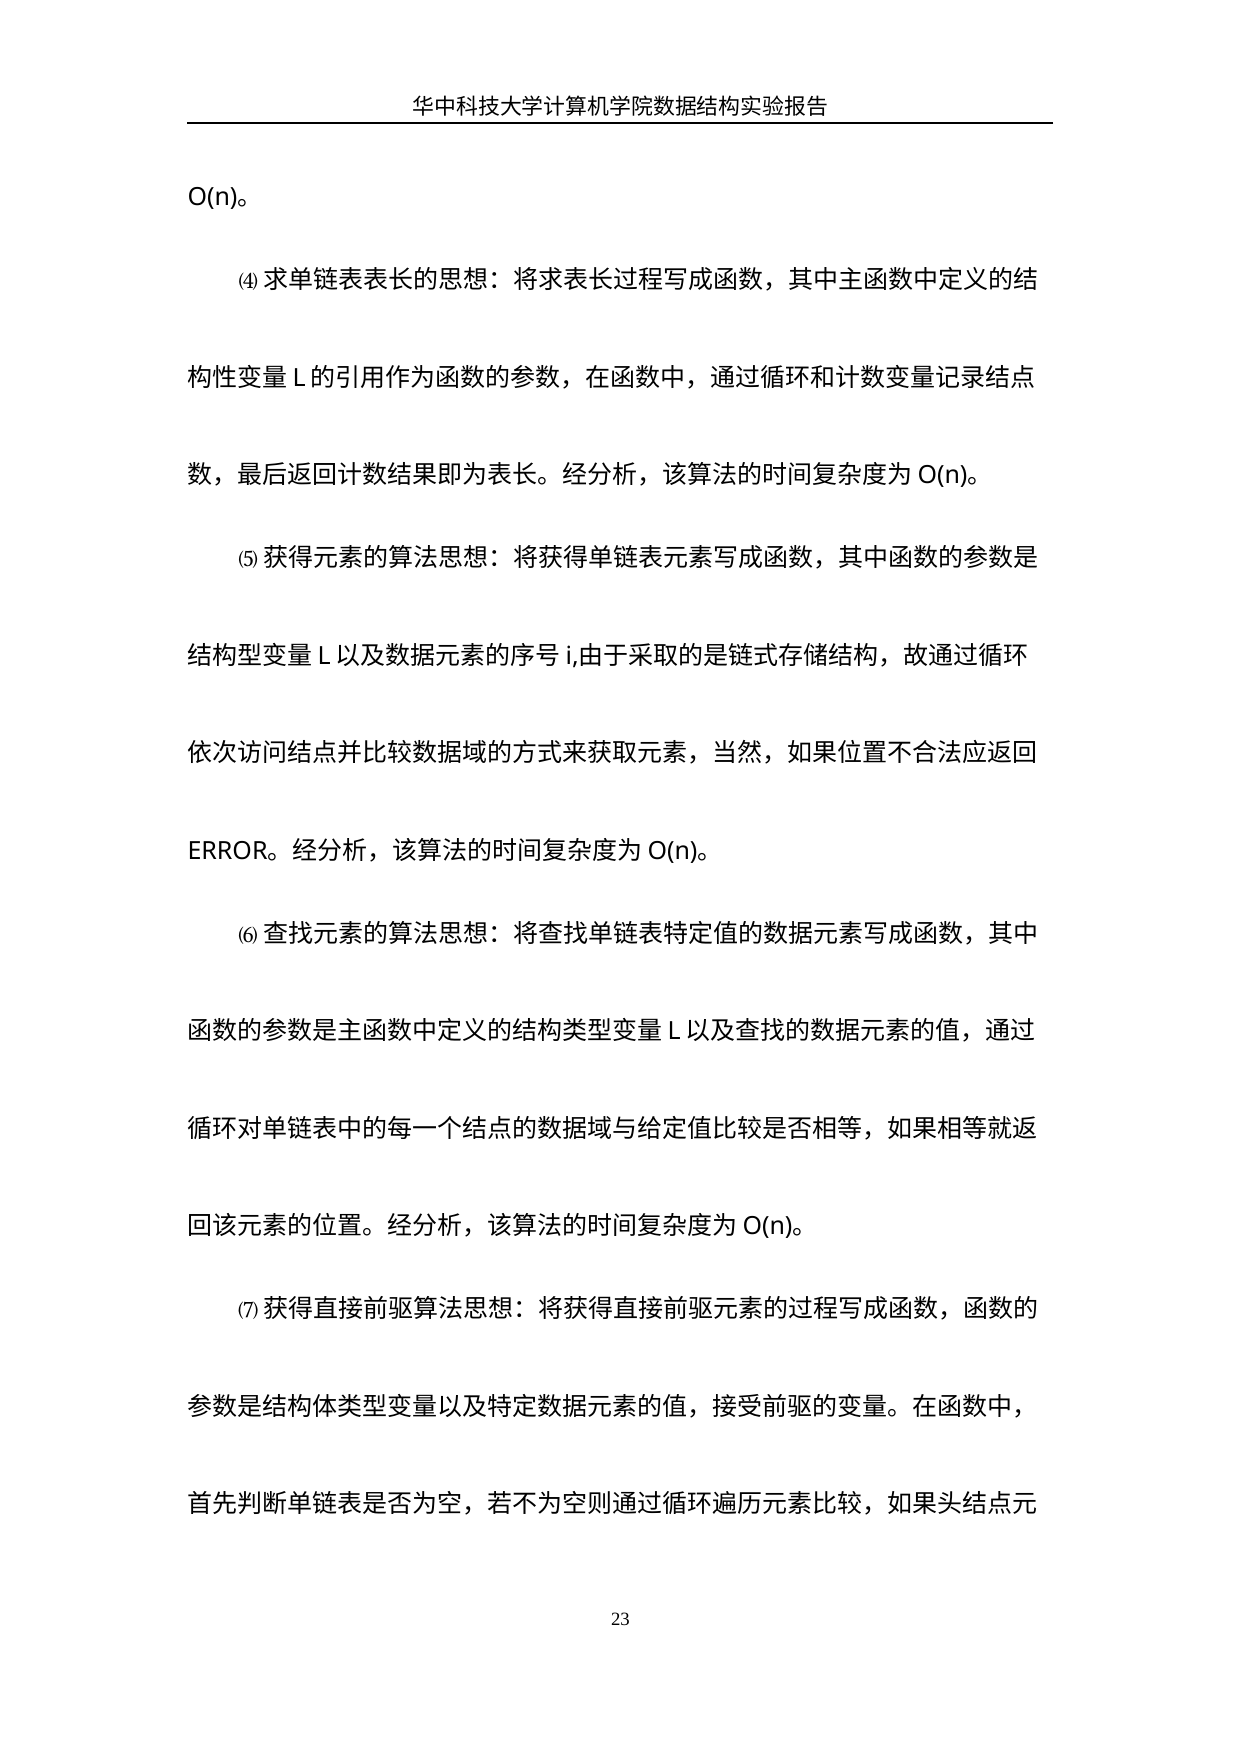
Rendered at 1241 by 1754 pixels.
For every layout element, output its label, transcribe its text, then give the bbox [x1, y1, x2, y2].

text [187, 162, 1053, 227]
text ⑹查找元素的算法思想：将查找单链表特定值的数据元素写成函数，其中函数的参数是主函数中定义的结构类型变量L以及查找的数据元素的值，通过循环对单链表中的每一个结点的数据域与给定值比较是否相等，如果相等就返回该元素的位置。经分析，该算法的时间复杂度为O(n)。 [187, 899, 1053, 1256]
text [187, 1274, 1053, 1534]
text ⑷求单链表表长的思想：将求表长过程写成函数，其中主函数中定义的结 构性变量L的引用作为函数的参数，在函数中，通过循环和计数变量记录结点数，最后返回计数结果即为表长。经分析，该算法的时间复杂度为O(n)。 [187, 245, 1053, 505]
text ⑸获得元素的算法思想：将获得单链表元素写成函数，其中函数的参数是结构型变量L以及数据元素的序号i,由于采取的是链式存储结构，故通过循环依次访问结点并比较数据域的方式来获取元素，当然，如果位置不合法应返回ERROR。经分析，该算法的时间复杂度为O(n)。 [187, 523, 1053, 881]
